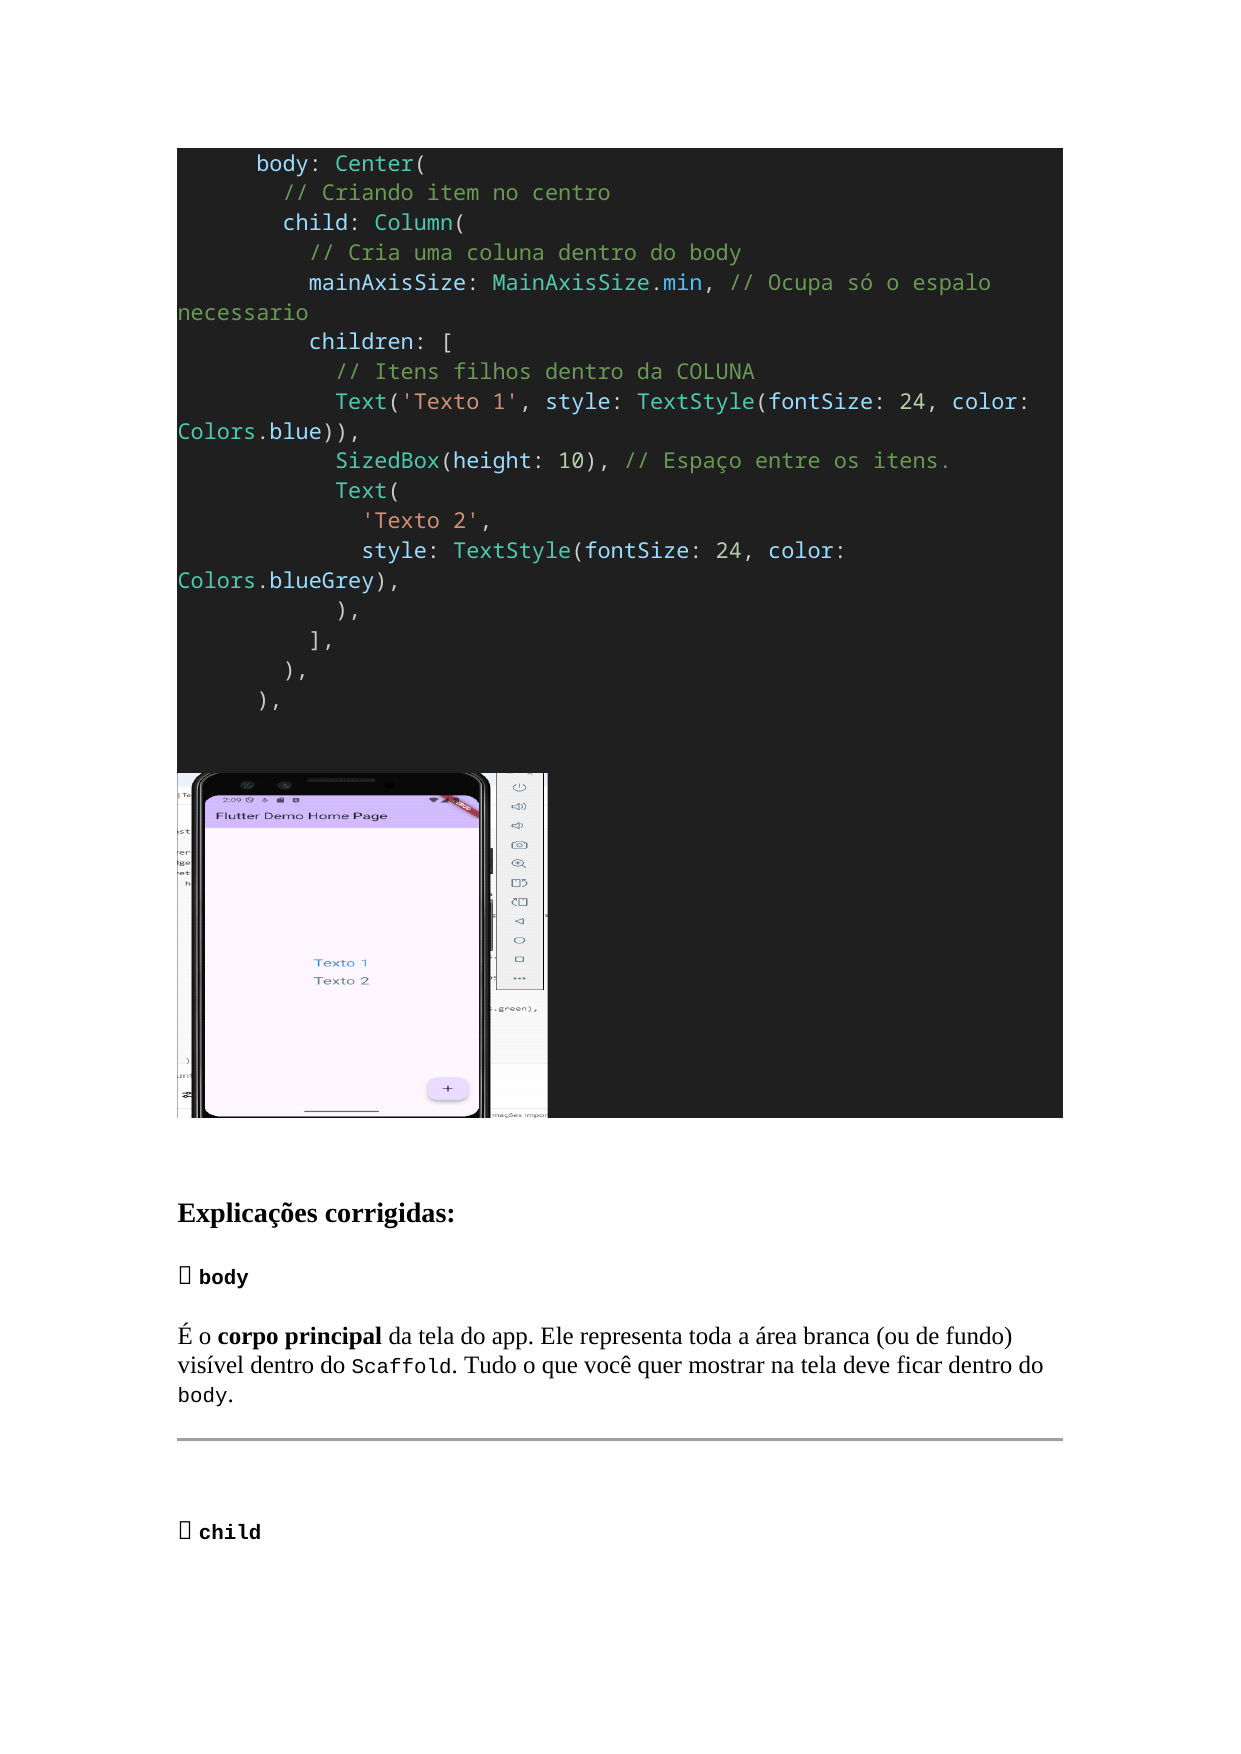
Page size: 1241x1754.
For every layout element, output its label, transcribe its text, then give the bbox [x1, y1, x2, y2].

text ], [177, 624, 1063, 654]
text // Criando item no centro [177, 177, 1063, 207]
text children: [ [177, 326, 1063, 356]
text body: Center( [177, 148, 1063, 177]
text SizedBox(height: 10), // Espaço entre os itens. [177, 446, 1063, 475]
text mainAxisSize: MainAxisSize.min, // Ocupa só o espalo necessario [177, 267, 1063, 326]
text Text('Texto 1', style: TextStyle(fontSize: 24, color: Colors.blue)), [177, 386, 1063, 446]
text É o corpo principal da tela do app. Ele representa toda a área branca (ou de fundo) visível dentro do Scaffold. Tudo o que você quer mostrar na tela deve ficar dentro do body. [177, 1321, 1063, 1409]
text Text( [177, 475, 1063, 505]
text 'Texto 2', [177, 505, 1063, 535]
text ), [177, 594, 1063, 624]
text child: Column( [177, 207, 1063, 237]
text ), [177, 654, 1063, 684]
text // Cria uma coluna dentro do body [177, 237, 1063, 267]
text // Itens filhos dentro da COLUNA [177, 356, 1063, 386]
text 📌 child [177, 1513, 1063, 1547]
text ), [177, 684, 1063, 714]
text Explicações corrigidas: [177, 1196, 1063, 1228]
text 📌 body [177, 1258, 1063, 1292]
text style: TextStyle(fontSize: 24, color: Colors.blueGrey), [177, 535, 1063, 594]
picture [177, 773, 548, 1118]
